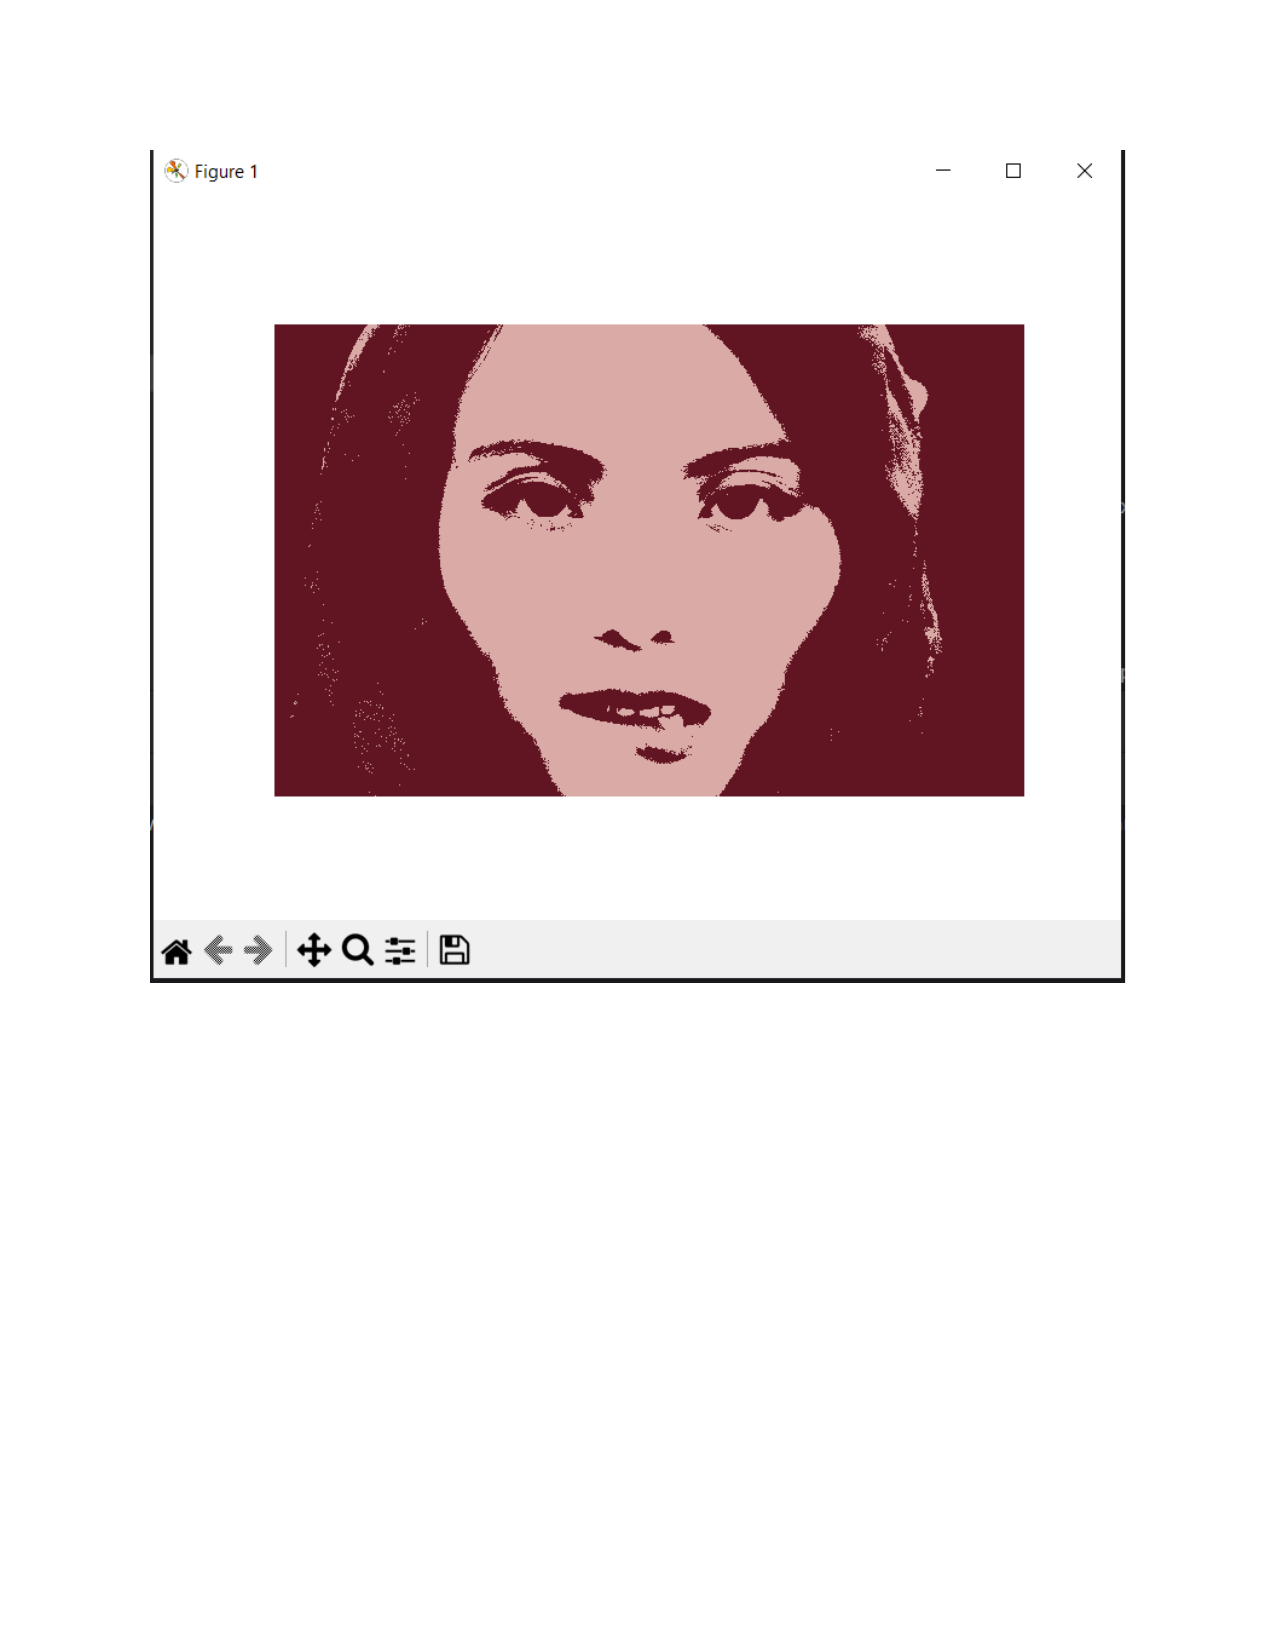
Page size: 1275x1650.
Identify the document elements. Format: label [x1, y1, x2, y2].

picture [150, 150, 1125, 983]
